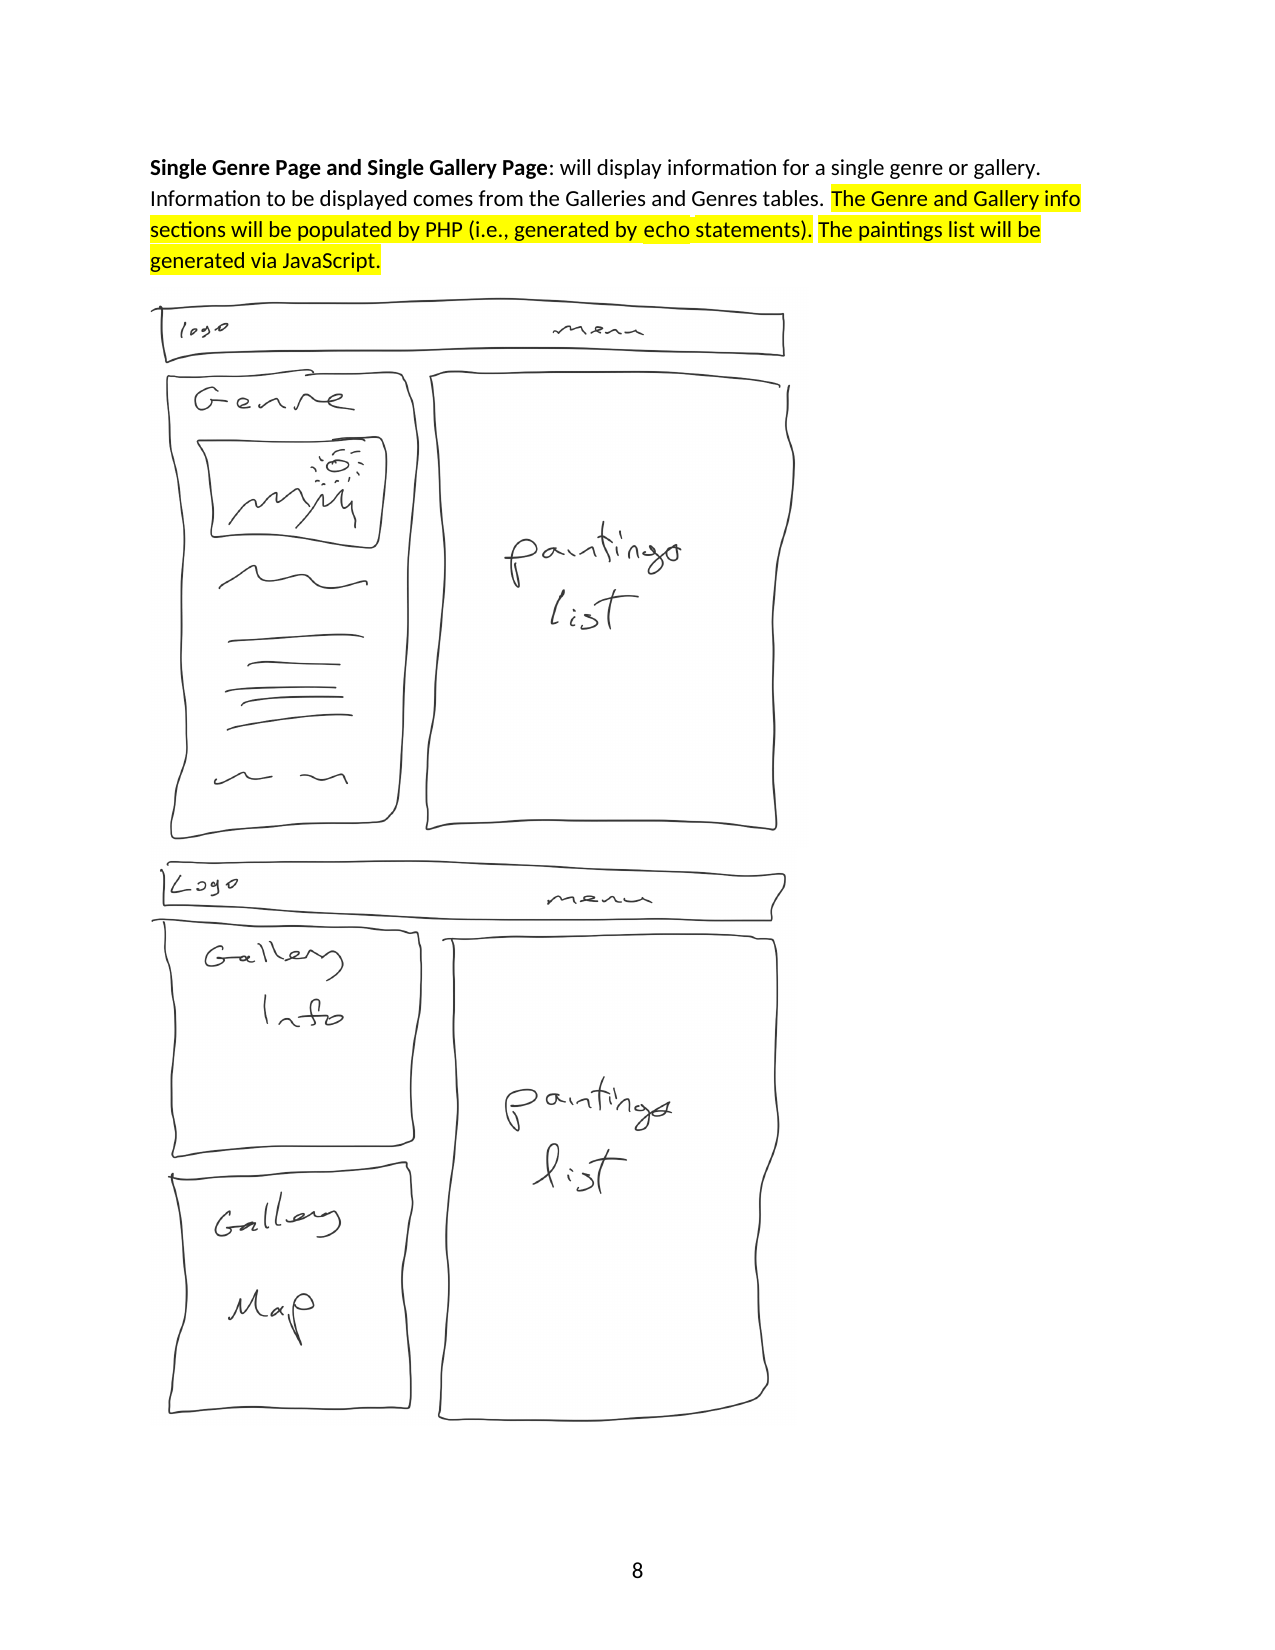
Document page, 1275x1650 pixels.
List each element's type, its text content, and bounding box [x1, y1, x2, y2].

text Single Genre Page and Single Gallery Page: will display information for a single genre or gallery. Information to be displayed comes from the Galleries and Genres tables. The Genre and Gallery info sections will be populated by PHP (i.e., generated by echo statements). The paintings list will be generated via JavaScript. [150, 150, 1125, 275]
picture [150, 287, 809, 1426]
